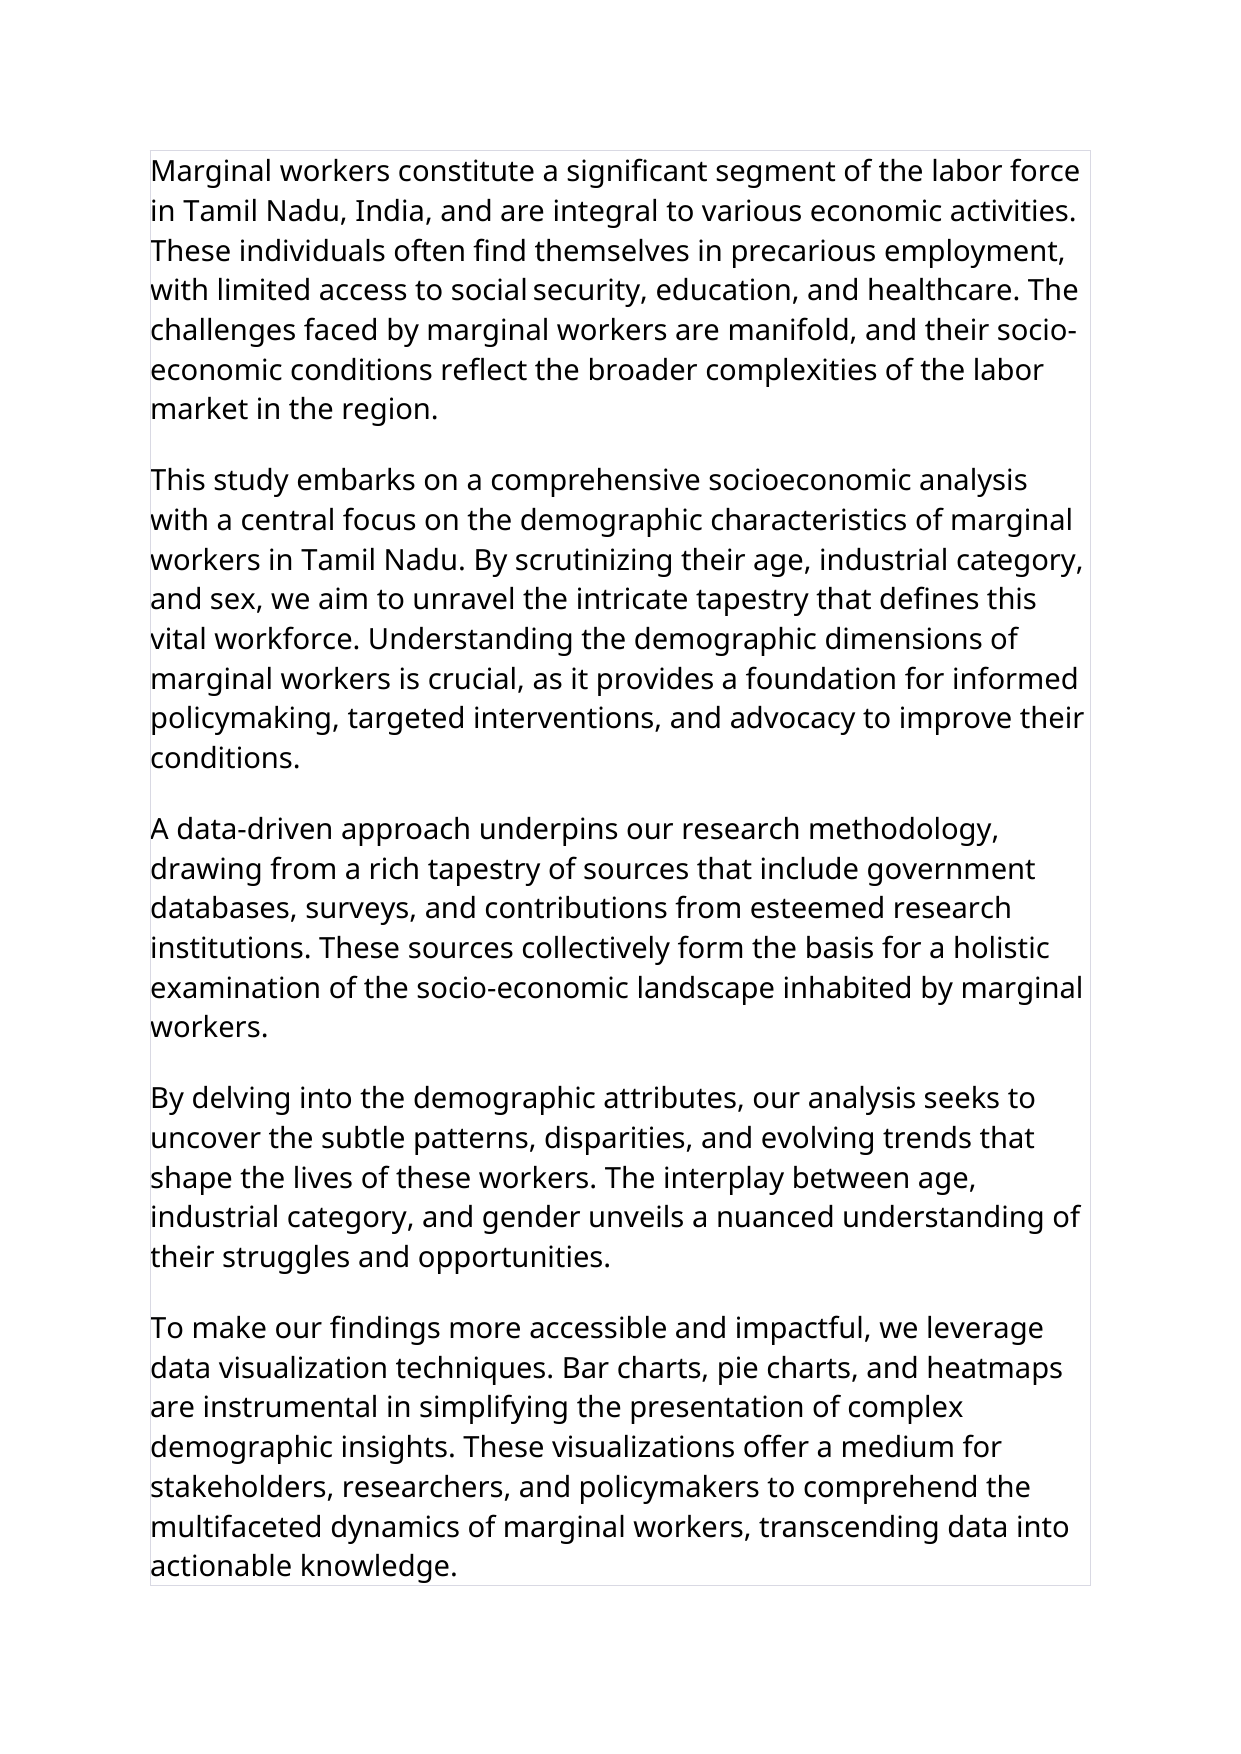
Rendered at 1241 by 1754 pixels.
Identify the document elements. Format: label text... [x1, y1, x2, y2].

text To make our findings more accessible and impactful, we leverage data visualization techniques. Bar charts, pie charts, and heatmaps are instrumental in simplifying the presentation of complex demographic insights. These visualizations offer a medium for stakeholders, researchers, and policymakers to comprehend the multifaceted dynamics of marginal workers, transcending data into actionable knowledge. [151, 1307, 1090, 1585]
text This study embarks on a comprehensive socioeconomic analysis with a central focus on the demographic characteristics of marginal workers in Tamil Nadu. By scrutinizing their age, industrial category, and sex, we aim to unravel the intricate tapestry that defines this vital workforce. Understanding the demographic dimensions of marginal workers is crucial, as it provides a foundation for informed policymaking, targeted interventions, and advocacy to improve their conditions. [151, 459, 1090, 777]
text A data-driven approach underpins our research methodology, drawing from a rich tapestry of sources that include government databases, surveys, and contributions from esteemed research institutions. These sources collectively form the basis for a holistic examination of the socio-economic landscape inhabited by marginal workers. [151, 808, 1090, 1046]
text By delving into the demographic attributes, our analysis seeks to uncover the subtle patterns, disparities, and evolving trends that shape the lives of these workers. The interplay between age, industrial category, and gender unveils a nuanced understanding of their struggles and opportunities. [151, 1077, 1090, 1276]
text Marginal workers constitute a significant segment of the labor force in Tamil Nadu, India, and are integral to various economic activities. These individuals often find themselves in precarious employment, with limited access to social security, education, and healthcare. The challenges faced by marginal workers are manifold, and their socio-economic conditions reflect the broader complexities of the labor market in the region. [151, 151, 1090, 428]
